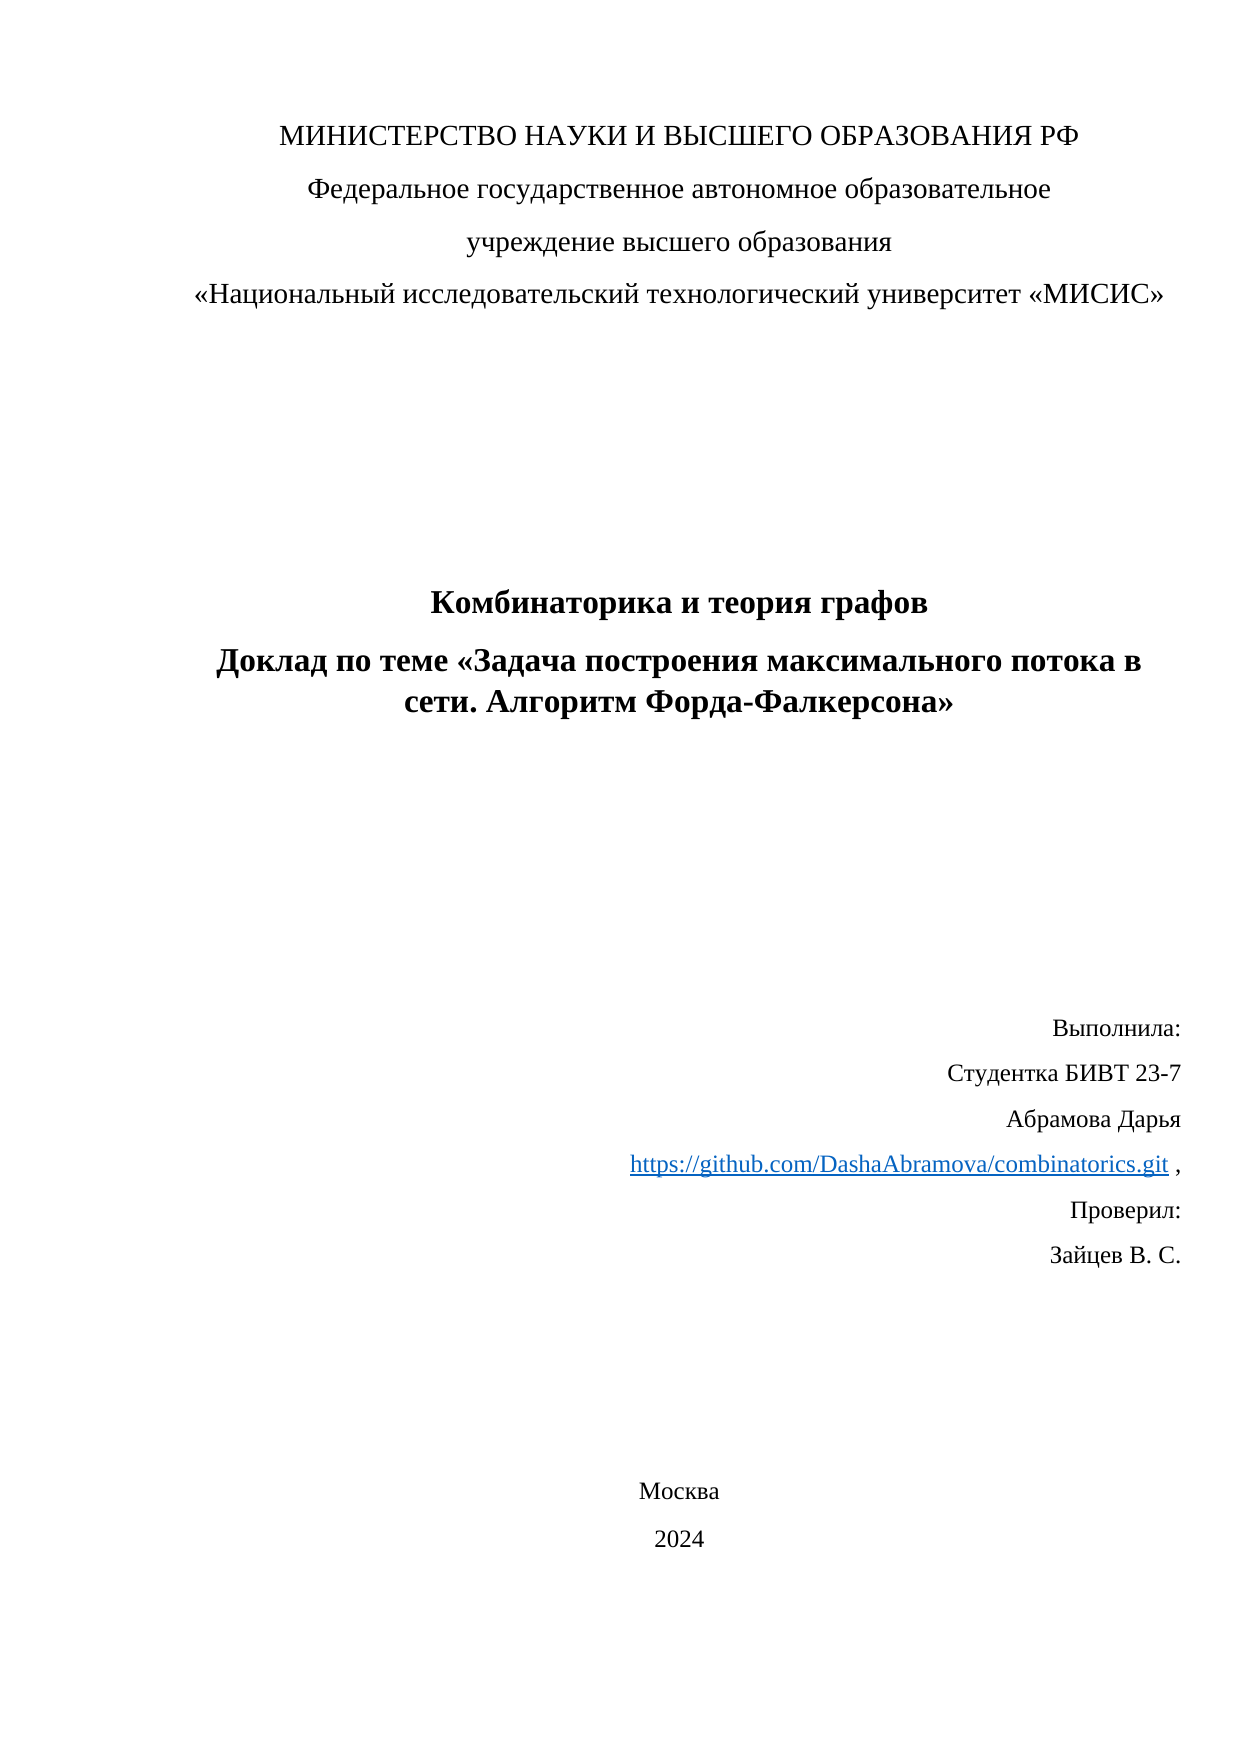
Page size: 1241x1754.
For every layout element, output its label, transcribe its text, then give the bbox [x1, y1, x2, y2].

text Студентка БИВТ 23-7 [177, 1058, 1181, 1087]
text Зайцев В. С. [177, 1240, 1181, 1269]
text МИНИСТЕРСТВО НАУКИ И ВЫСШЕГО ОБРАЗОВАНИЯ РФ [177, 118, 1181, 152]
text Проверил: [177, 1195, 1181, 1223]
text Абрамова Дарья [177, 1104, 1181, 1133]
text Федеральное государственное автономное образовательное [177, 171, 1181, 204]
text учреждение высшего образования [177, 224, 1181, 257]
text 2024 [177, 1524, 1181, 1553]
text Москва [177, 1476, 1181, 1505]
text Комбинаторика и теория графов [177, 582, 1181, 621]
text https://github.com/DashaAbramova/combinatorics.git , [177, 1149, 1181, 1178]
text Выполнила: [177, 1013, 1181, 1042]
text «Национальный исследовательский технологический университет «МИСИС» [177, 277, 1181, 310]
text Доклад по теме «Задача построения максимального потока в сети. Алгоритм Форда-Фалкерсона» [177, 640, 1181, 720]
